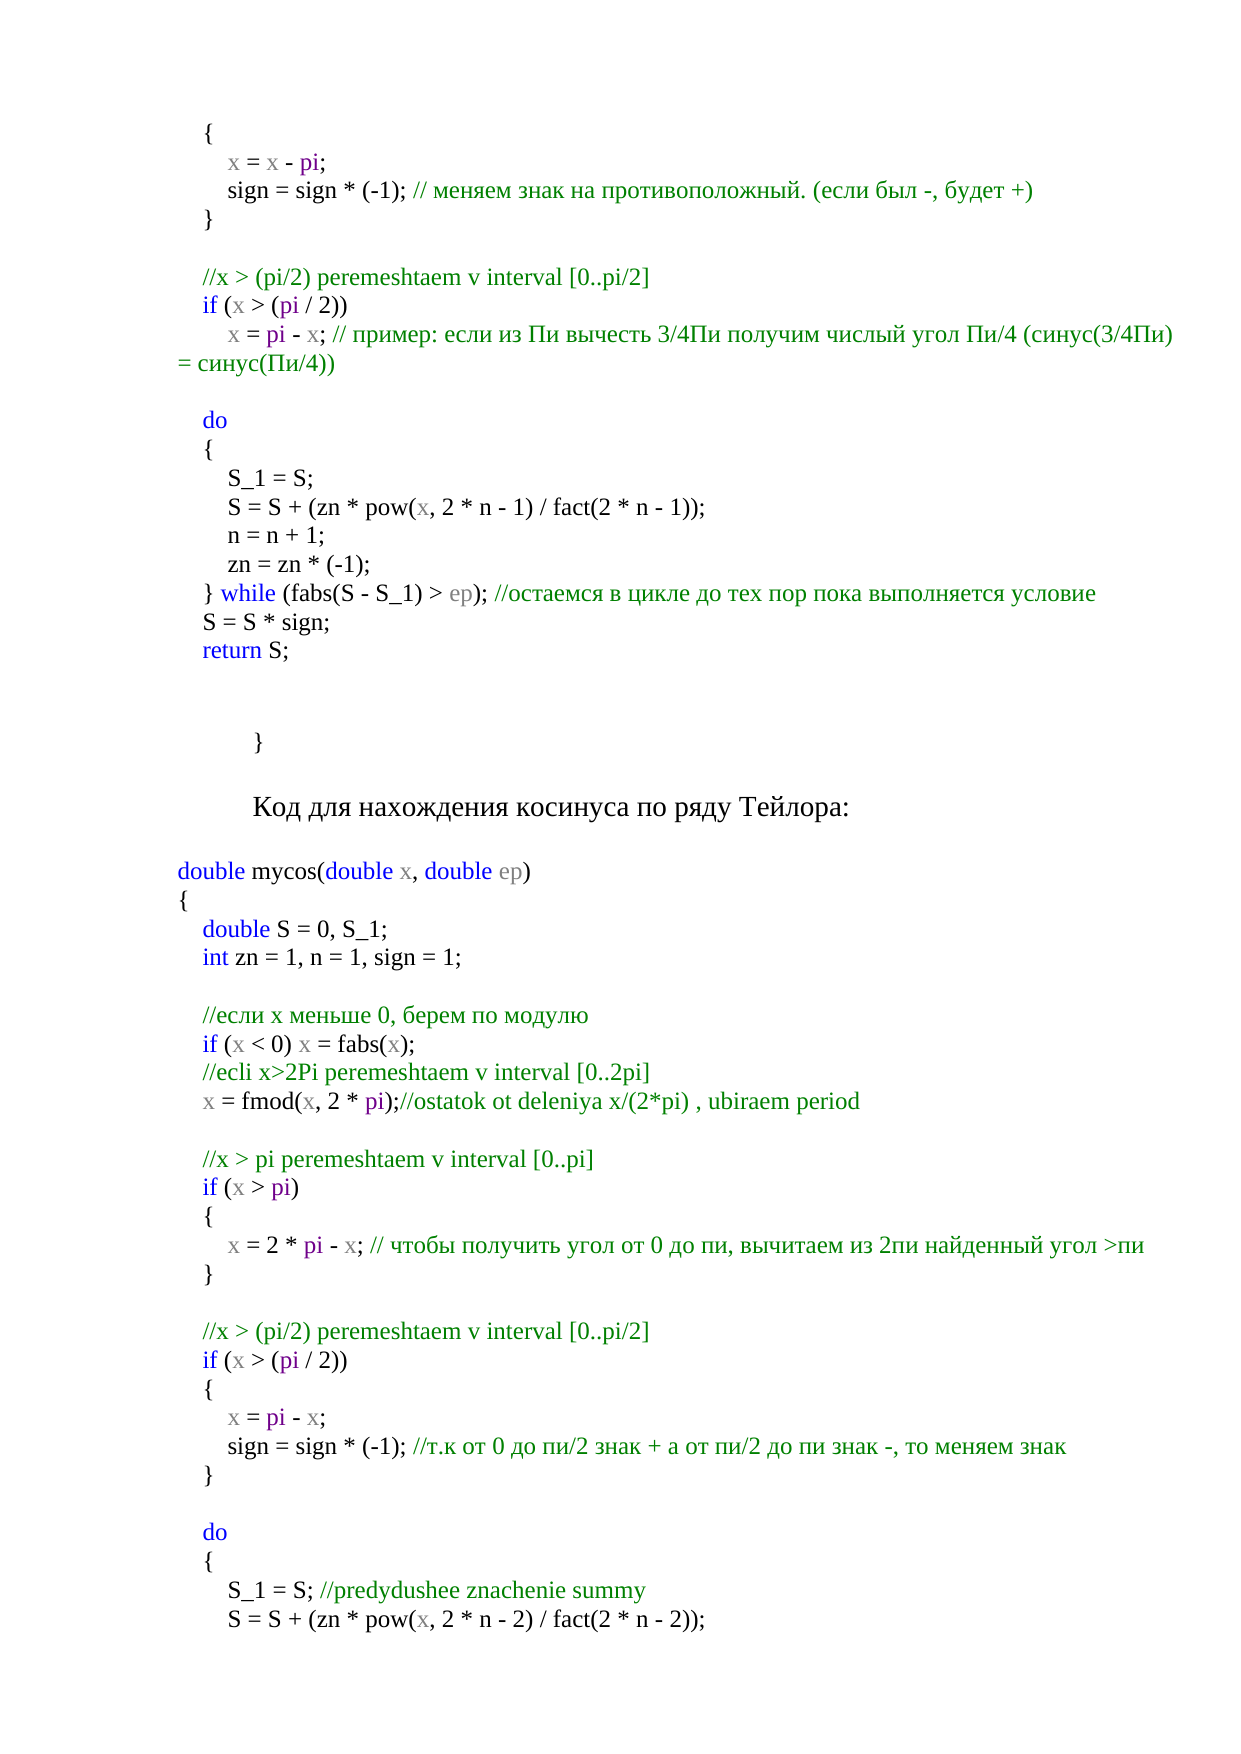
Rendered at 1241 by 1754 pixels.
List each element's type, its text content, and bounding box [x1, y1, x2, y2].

text } [177, 1259, 1181, 1287]
text { [177, 885, 1181, 914]
text do [177, 1517, 1181, 1546]
text S = S * sign; [177, 607, 1181, 636]
text zn = zn * (-1); [177, 549, 1181, 578]
text //если х меньше 0, берем по модулю [177, 1000, 1181, 1029]
text if (x > pi) [177, 1172, 1181, 1201]
text x = fmod(x, 2 * pi);//ostatok ot deleniya x/(2*pi) , ubiraem period [177, 1086, 1181, 1115]
text { [177, 434, 1181, 463]
text if (x > (pi / 2)) [177, 1345, 1181, 1374]
text { [177, 1201, 1181, 1230]
text if (x > (pi / 2)) [177, 291, 1181, 319]
text S_1 = S; [177, 463, 1181, 492]
text int zn = 1, n = 1, sign = 1; [177, 942, 1181, 971]
text sign = sign * (-1); //т.к от 0 до пи/2 знак + а от пи/2 до пи знак -, то меняем знак [177, 1431, 1181, 1460]
text } [177, 1460, 1181, 1489]
text } while (fabs(S - S_1) > ep); //остаемся в цикле до тех пор пока выполняется условие [177, 578, 1181, 607]
list } [252, 727, 1181, 756]
text x = pi - x; // пример: если из Пи вычесть 3/4Пи получим числый угол Пи/4 (синус(3/4Пи) = синус(Пи/4)) [177, 319, 1181, 377]
text //x > (pi/2) peremeshtaem v interval [0..pi/2] [177, 1316, 1181, 1345]
list Код для нахождения косинуса по ряду Тейлора: [252, 789, 1181, 823]
text S = S + (zn * pow(x, 2 * n - 2) / fact(2 * n - 2)); [177, 1604, 1181, 1632]
text n = n + 1; [177, 521, 1181, 549]
text { [177, 1374, 1181, 1402]
text double S = 0, S_1; [177, 914, 1181, 942]
text double mycos(double x, double ep) [177, 856, 1181, 885]
text { [177, 1546, 1181, 1575]
text x = 2 * pi - x; // чтобы получить угол от 0 до пи, вычитаем из 2пи найденный угол >пи [177, 1230, 1181, 1259]
text { [177, 118, 1181, 147]
text S = S + (zn * pow(x, 2 * n - 1) / fact(2 * n - 1)); [177, 492, 1181, 521]
text //x > pi peremeshtaem v interval [0..pi] [177, 1144, 1181, 1172]
text //ecli x>2Pi peremeshtaem v interval [0..2pi] [177, 1057, 1181, 1086]
text sign = sign * (-1); // меняем знак на противоположный. (если был -, будет +) [177, 176, 1181, 204]
text S_1 = S; //predydushee znachenie summy [177, 1575, 1181, 1604]
text } [177, 204, 1181, 233]
text x = pi - x; [177, 1402, 1181, 1431]
text //x > (pi/2) peremeshtaem v interval [0..pi/2] [177, 262, 1181, 291]
text return S; [177, 636, 1181, 664]
text x = x - pi; [177, 147, 1181, 176]
text do [177, 406, 1181, 434]
text if (x < 0) x = fabs(x); [177, 1029, 1181, 1057]
